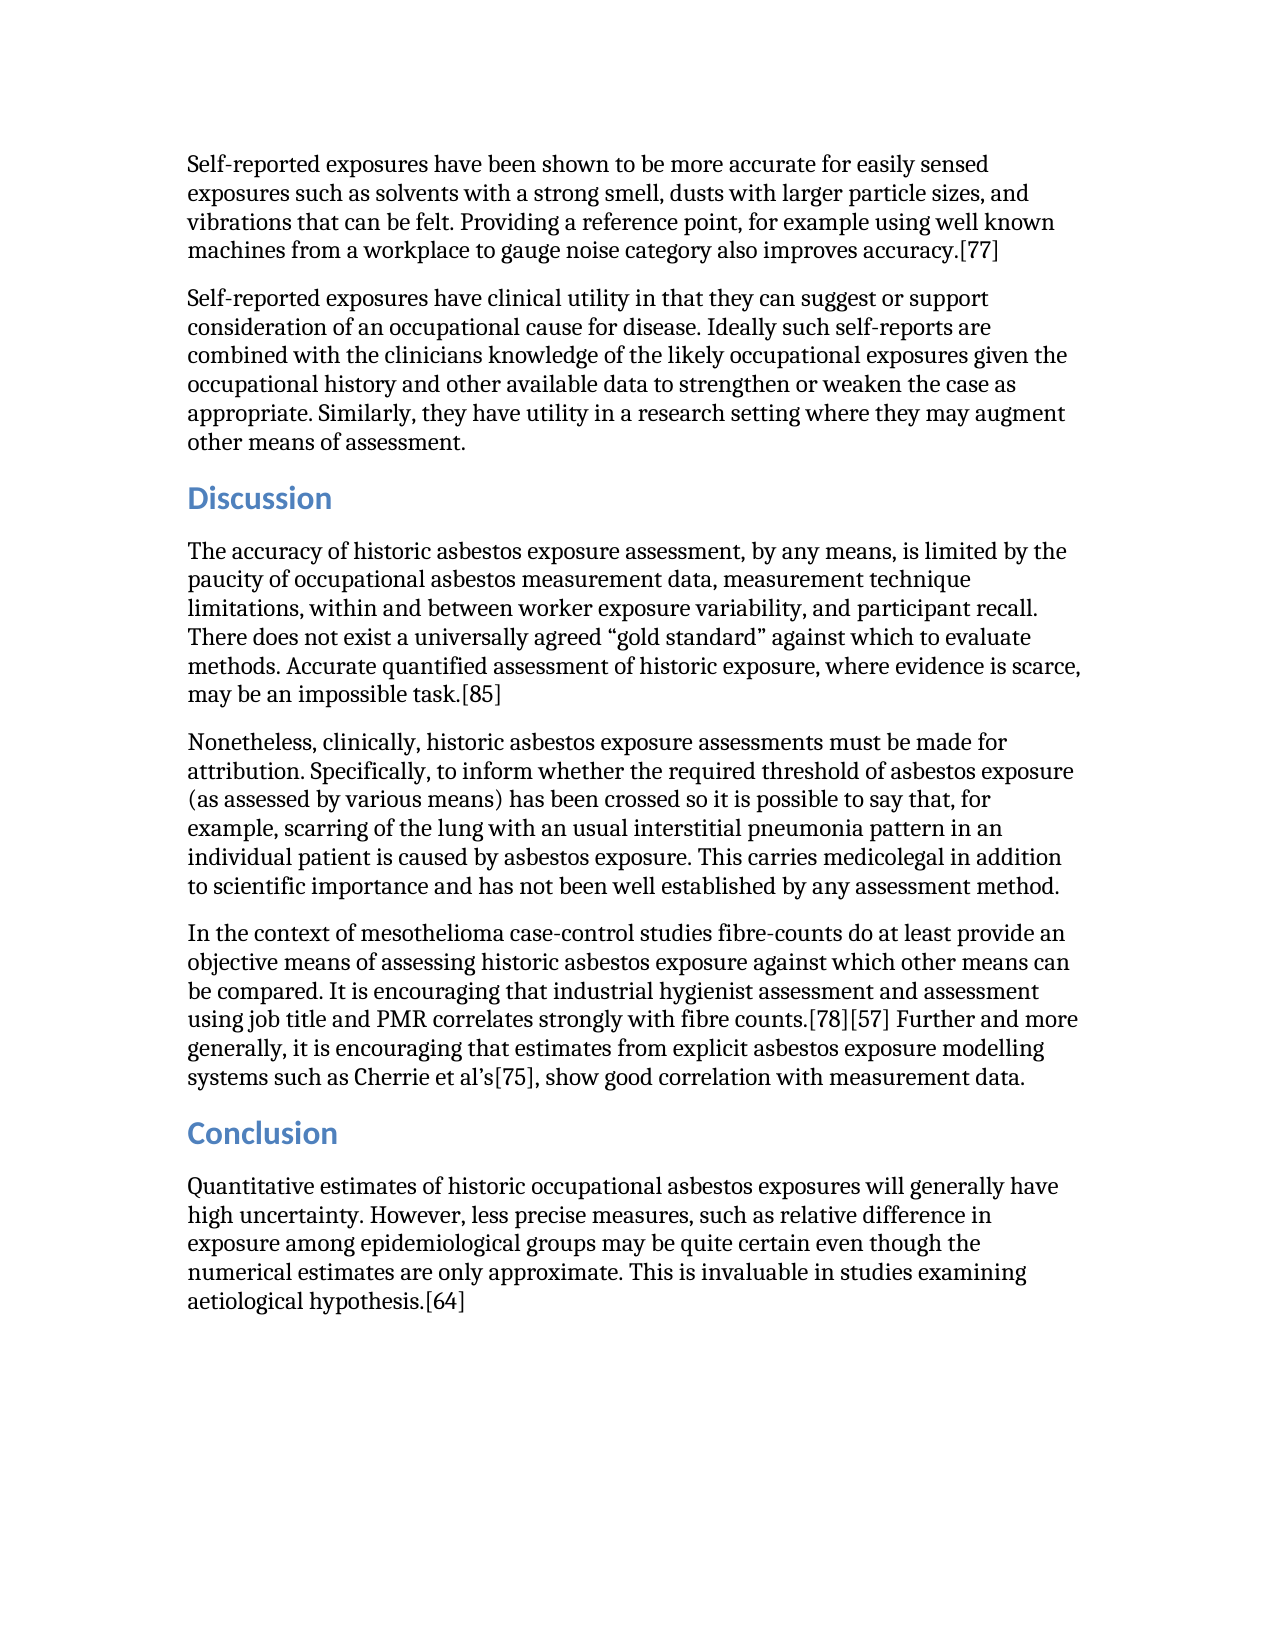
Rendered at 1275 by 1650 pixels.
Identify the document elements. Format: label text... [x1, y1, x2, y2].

text Self-reported exposures have clinical utility in that they can suggest or support consideration of an occupational cause for disease. Ideally such self-reports are combined with the clinicians knowledge of the likely occupational exposures given the occupational history and other available data to strengthen or weaken the case as appropriate. Similarly, they have utility in a research setting where they may augment other means of assessment. [187, 284, 1087, 456]
text Nonetheless, clinically, historic asbestos exposure assessments must be made for attribution. Specifically, to inform whether the required threshold of asbestos exposure (as assessed by various means) has been crossed so it is possible to say that, for example, scarring of the lung with an usual interstitial pneumonia pattern in an individual patient is caused by asbestos exposure. This carries medicolegal in addition to scientific importance and has not been well established by any assessment method. [187, 728, 1087, 900]
text In the context of mesothelioma case-control studies fibre-counts do at least provide an objective means of assessing historic asbestos exposure against which other means can be compared. It is encouraging that industrial hygienist assessment and assessment using job title and PMR correlates strongly with fibre counts.[78][57] Further and more generally, it is encouraging that estimates from explicit asbestos exposure modelling systems such as Cherrie et al’s[75], show good correlation with measurement data. [187, 919, 1087, 1092]
text The accuracy of historic asbestos exposure assessment, by any means, is limited by the paucity of occupational asbestos measurement data, measurement technique limitations, within and between worker exposure variability, and participant recall. There does not exist a universally agreed “gold standard” against which to evaluate methods. Accurate quantified assessment of historic exposure, where evidence is scarce, may be an impossible task.[85] [187, 537, 1087, 709]
text Quantitative estimates of historic occupational asbestos exposures will generally have high uncertainty. However, less precise measures, such as relative difference in exposure among epidemiological groups may be quite certain even though the numerical estimates are only approximate. This is invaluable in studies examining aetiological hypothesis.[64] [187, 1172, 1087, 1316]
subtitle Discussion [187, 477, 1087, 518]
subtitle Conclusion [187, 1112, 1087, 1153]
text Self-reported exposures have been shown to be more accurate for easily sensed exposures such as solvents with a strong smell, dusts with larger particle sizes, and vibrations that can be felt. Providing a reference point, for example using well known machines from a workplace to gauge noise category also improves accuracy.[77] [187, 150, 1087, 265]
